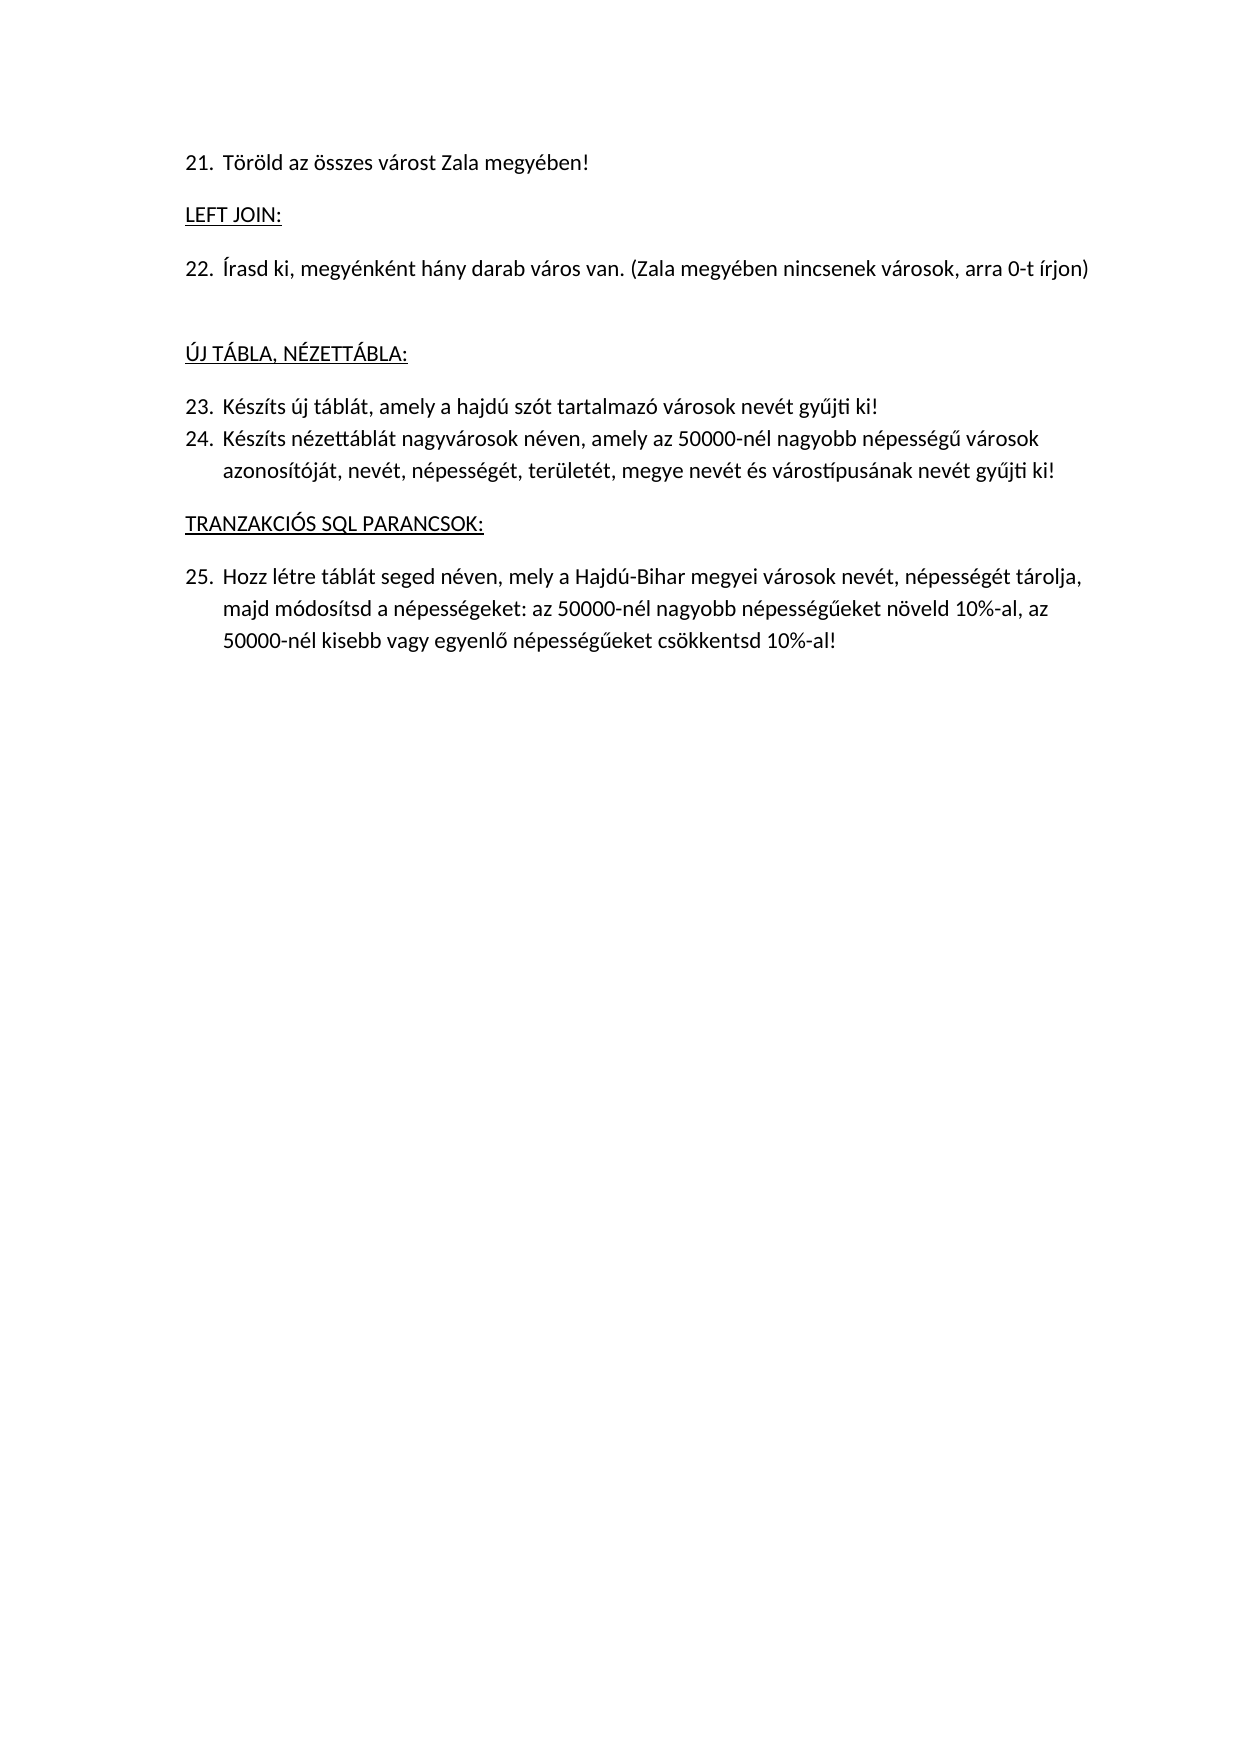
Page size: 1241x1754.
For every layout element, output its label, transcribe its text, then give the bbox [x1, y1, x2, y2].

text TRANZAKCIÓS SQL PARANCSOK: [185, 509, 1093, 537]
text LEFT JOIN: [148, 201, 1093, 229]
list Készíts nézettáblát nagyvárosok néven, amely az 50000-nél nagyobb népességű városok azonosítóját, nevét, népességét, területét, megye nevét és várostípusának nevét gyűjti ki! [185, 424, 1093, 484]
list Hozz létre táblát seged néven, mely a Hajdú-Bihar megyei városok nevét, népességét tárolja, majd módosítsd a népességeket: az 50000-nél nagyobb népességűeket növeld 10%-al, az 50000-nél kisebb vagy egyenlő népességűeket csökkentsd 10%-al! [185, 562, 1093, 655]
list Töröld az összes várost Zala megyében! [185, 148, 1093, 176]
list Írasd ki, megyénként hány darab város van. (Zala megyében nincsenek városok, arra 0-t írjon) [185, 254, 1093, 282]
text ÚJ TÁBLA, NÉZETTÁBLA: [185, 339, 1093, 367]
list Készíts új táblát, amely a hajdú szót tartalmazó városok nevét gyűjti ki! [185, 392, 1093, 420]
